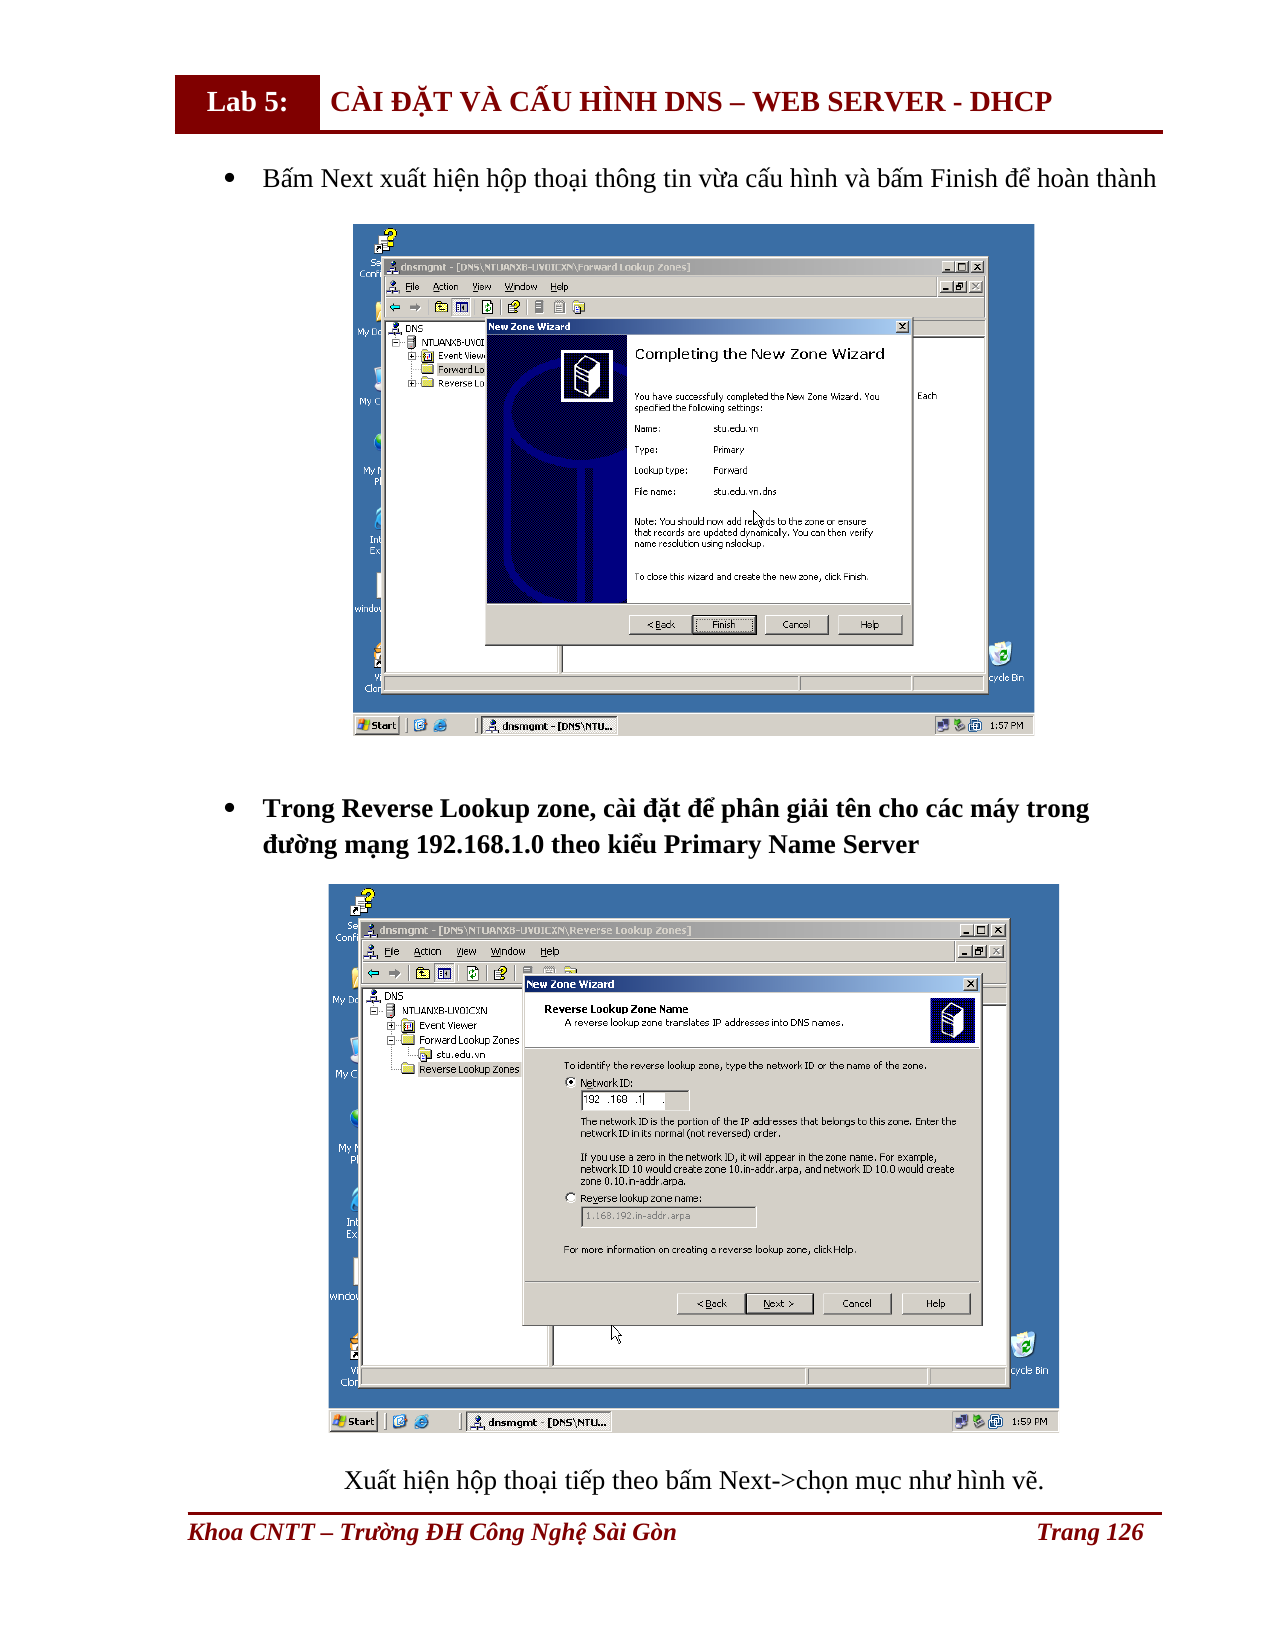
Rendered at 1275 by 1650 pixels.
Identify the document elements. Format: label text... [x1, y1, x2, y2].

list Bấm Next xuất hiện hộp thoại thông tin vừa cấu hình và bấm Finish để hoàn thành [225, 162, 1162, 193]
picture [328, 884, 1060, 1433]
text Xuất hiện hộp thoại tiếp theo bấm Next->chọn mục như hình vẽ. [225, 1464, 1162, 1495]
list Trong Reverse Lookup zone, cài đặt để phân giải tên cho các máy trong đường mạng 192.168.1.0 theo kiểu Primary Name Server [225, 792, 1162, 859]
picture [353, 224, 1035, 736]
